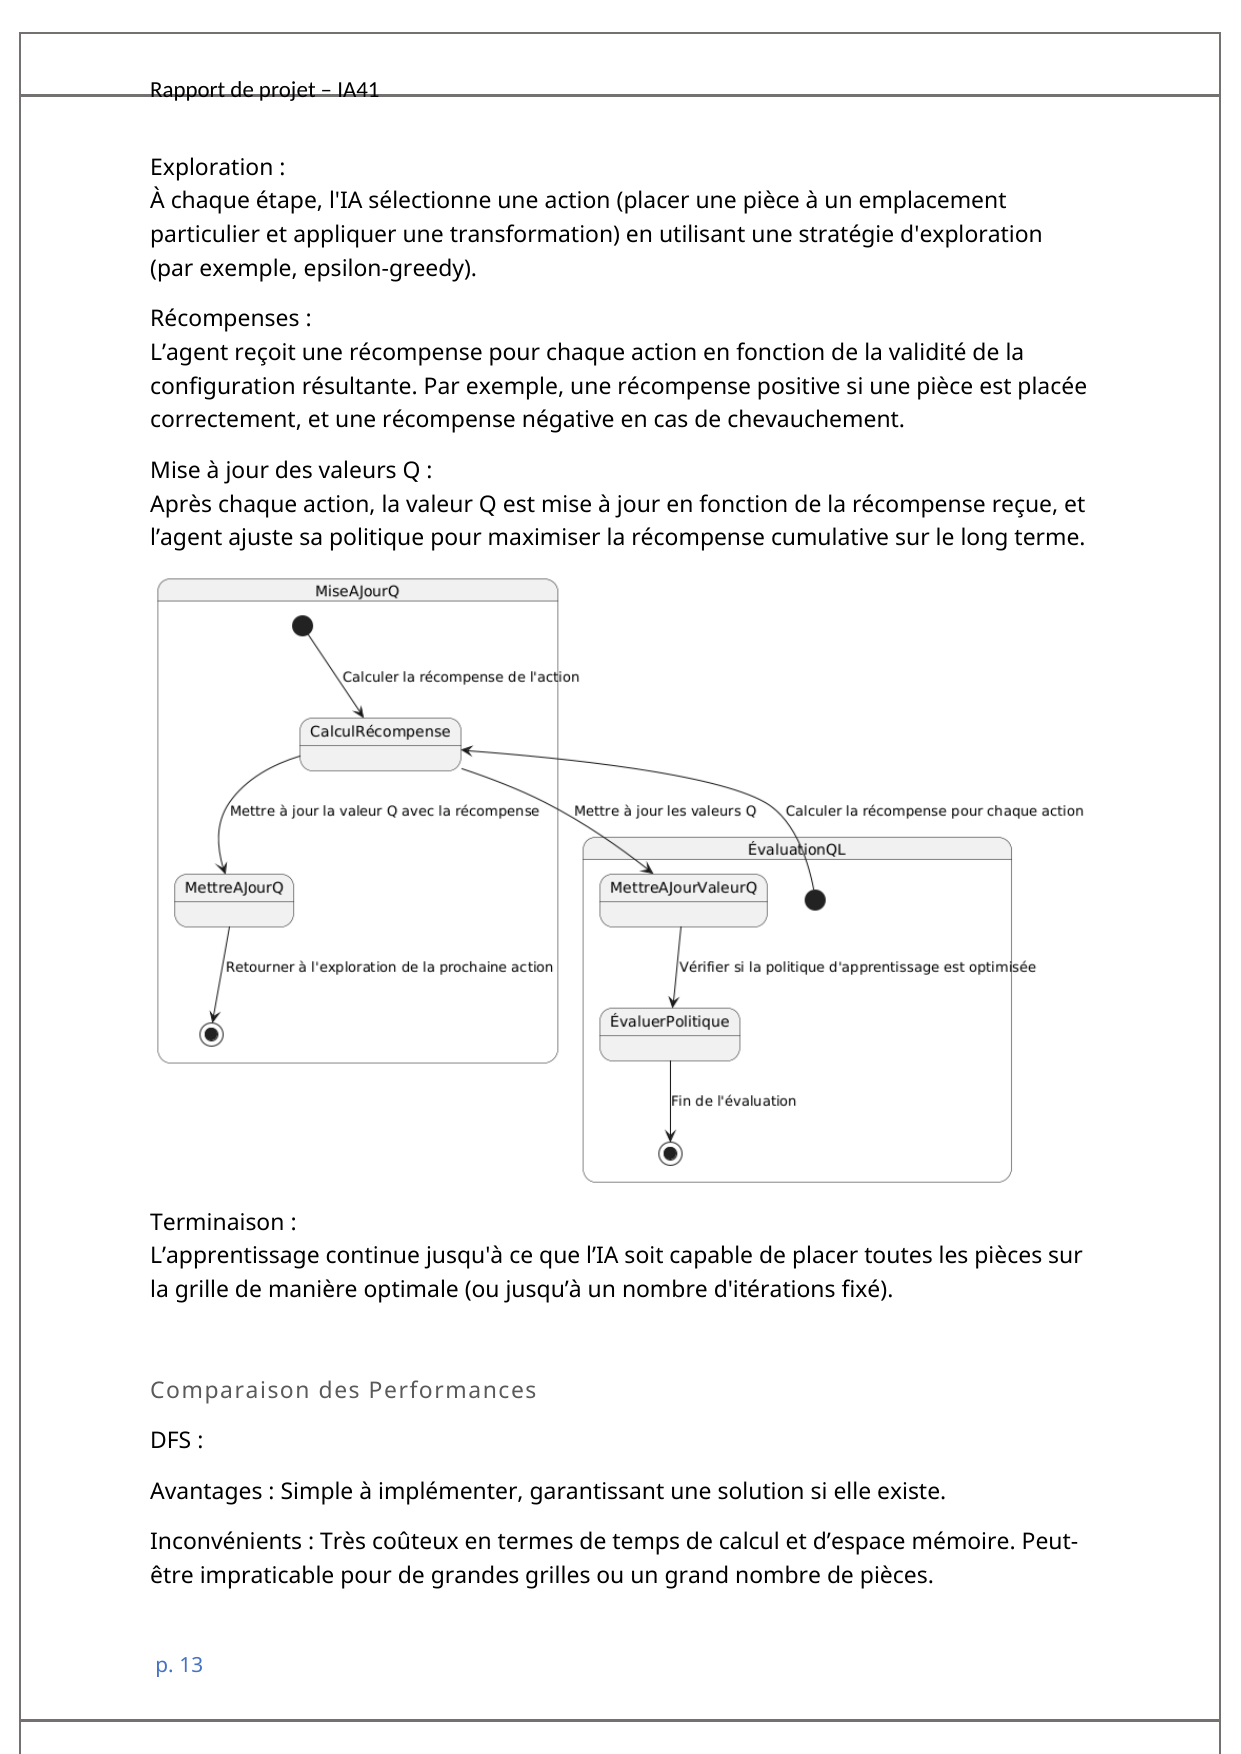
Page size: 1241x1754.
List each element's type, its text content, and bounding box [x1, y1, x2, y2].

text Terminaison : L’apprentissage continue jusqu'à ce que l’IA soit capable de placer toutes les pièces sur la grille de manière optimale (ou jusqu’à un nombre d'itérations fixé). [150, 1206, 1090, 1304]
text Inconvénients : Très coûteux en termes de temps de calcul et d’espace mémoire. Peut-être impraticable pour de grandes grilles ou un grand nombre de pièces. [150, 1525, 1090, 1590]
subtitle Comparaison des Performances [150, 1374, 1090, 1405]
text Avantages : Simple à implémenter, garantissant une solution si elle existe. [150, 1475, 1090, 1506]
text Mise à jour des valeurs Q : Après chaque action, la valeur Q est mise à jour en fonction de la récompense reçue, et l’agent ajuste sa politique pour maximiser la récompense cumulative sur le long terme. [150, 454, 1090, 552]
picture [150, 571, 1091, 1187]
text Exploration : À chaque étape, l'IA sélectionne une action (placer une pièce à un emplacement particulier et appliquer une transformation) en utilisant une stratégie d'exploration (par exemple, epsilon-greedy). [150, 150, 1090, 283]
text DFS : [150, 1424, 1090, 1456]
text Récompenses : L’agent reçoit une récompense pour chaque action en fonction de la validité de la configuration résultante. Par exemple, une récompense positive si une pièce est placée correctement, et une récompense négative en cas de chevauchement. [150, 302, 1090, 434]
